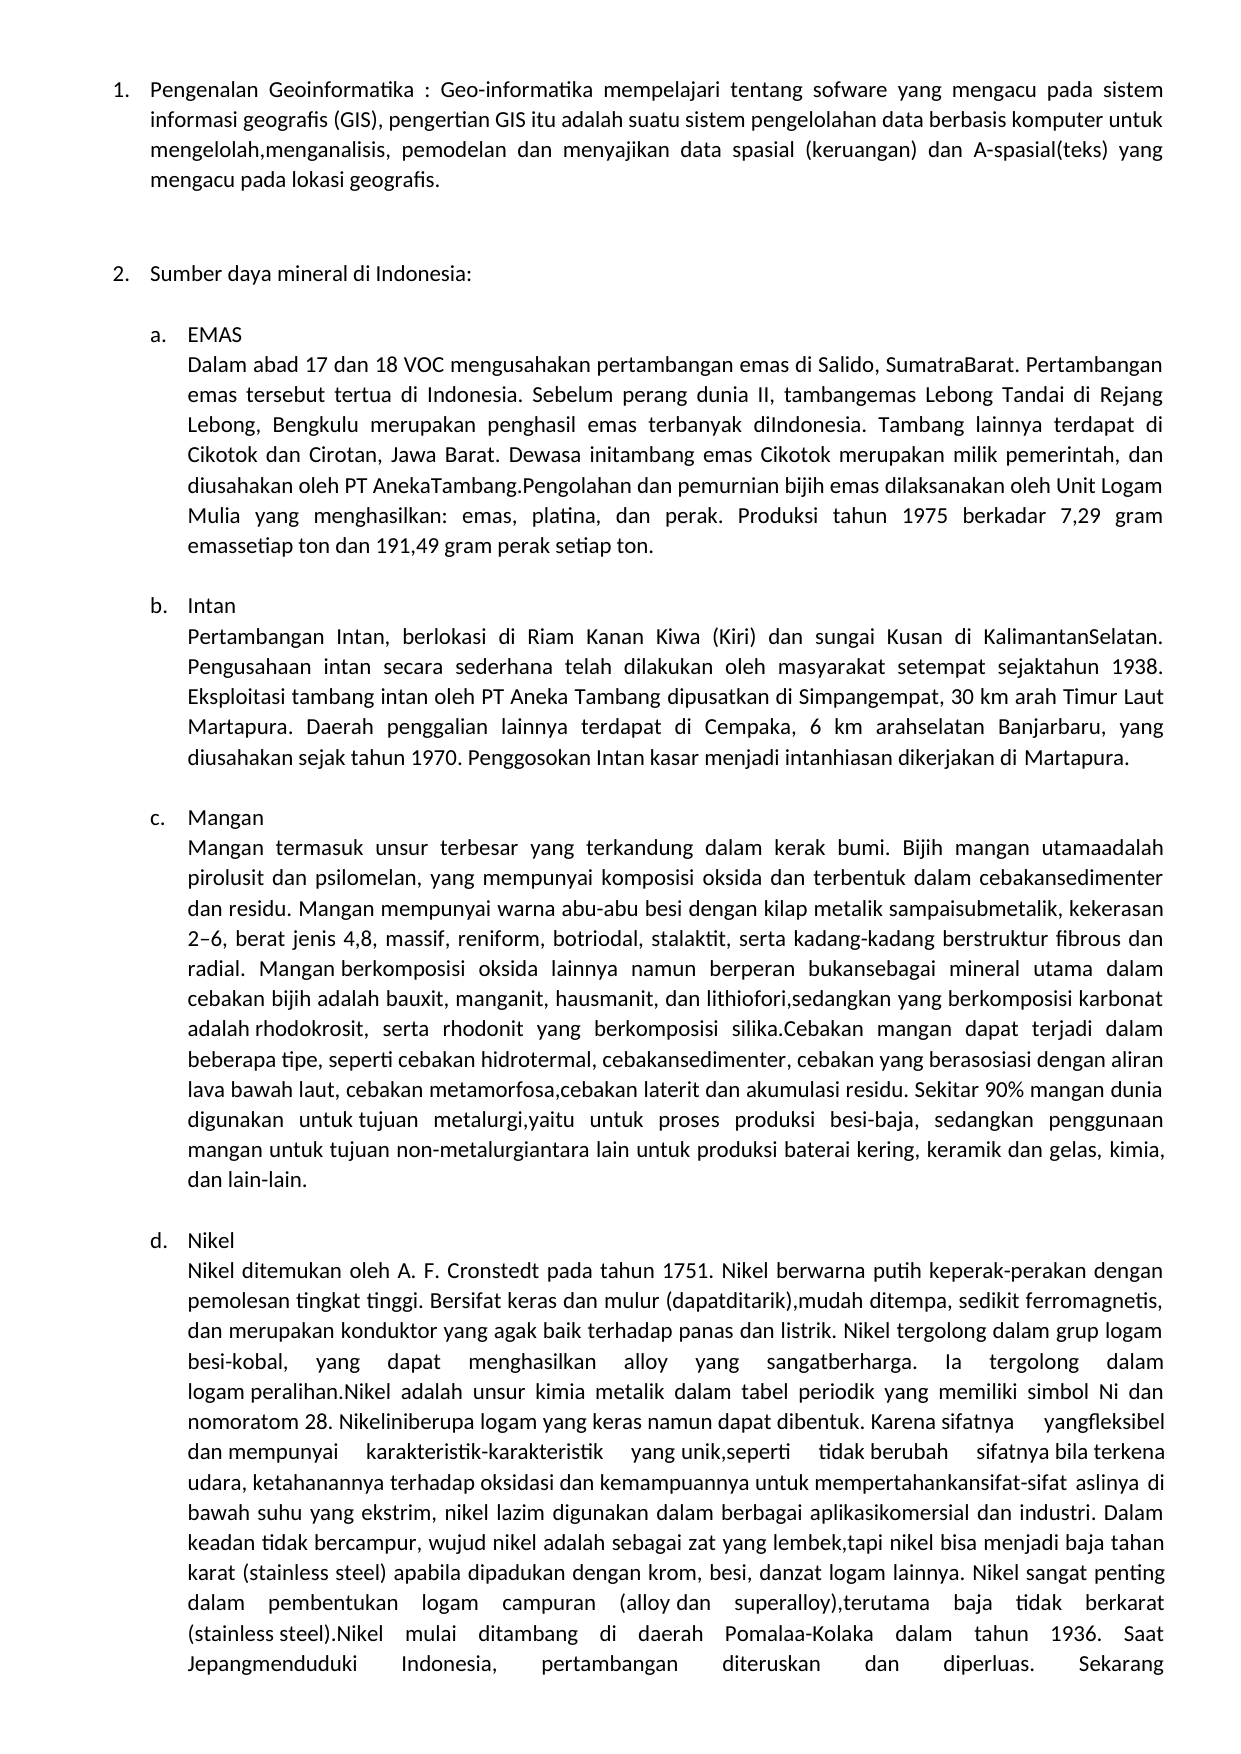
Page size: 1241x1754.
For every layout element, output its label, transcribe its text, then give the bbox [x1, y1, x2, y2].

list Intan [150, 592, 1165, 620]
list Dalam abad 17 dan 18 VOC mengusahakan pertambangan emas di Salido, SumatraBarat. Pertambangan emas tersebut tertua di Indonesia. Sebelum perang dunia II, tambangemas Lebong Tandai di Rejang Lebong, Bengkulu merupakan penghasil emas terbanyak diIndonesia. Tambang lainnya terdapat di Cikotok dan Cirotan, Jawa Barat. Dewasa initambang emas Cikotok merupakan milik pemerintah, dan diusahakan oleh PT AnekaTambang.Pengolahan dan pemurnian bijih emas dilaksanakan oleh Unit Logam Mulia yang menghasilkan: emas, platina, dan perak. Produksi tahun 1975 berkadar 7,29 gram emassetiap ton dan 191,49 gram perak setiap ton. [187, 350, 1165, 559]
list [187, 1256, 1165, 1677]
list Nikel [150, 1226, 1165, 1254]
list Sumber daya mineral di Indonesia: [112, 259, 1165, 287]
list Pertambangan Intan, berlokasi di Riam Kanan Kiwa (Kiri) dan sungai Kusan di KalimantanSelatan. Pengusahaan intan secara sederhana telah dilakukan oleh masyarakat setempat sejaktahun 1938. Eksploitasi tambang intan oleh PT Aneka Tambang dipusatkan di Simpangempat, 30 km arah Timur Laut Martapura. Daerah penggalian lainnya terdapat di Cempaka, 6 km arahselatan Banjarbaru, yang diusahakan sejak tahun 1970. Penggosokan Intan kasar menjadi intanhiasan dikerjakan di Martapura. [187, 622, 1165, 771]
list Mangan termasuk unsur terbesar yang terkandung dalam kerak bumi. Bijih mangan utamaadalah pirolusit dan psilomelan, yang mempunyai komposisi oksida dan terbentuk dalam cebakansedimenter dan residu. Mangan mempunyai warna abu-abu besi dengan kilap metalik sampaisubmetalik, kekerasan 2–6, berat jenis 4,8, massif, reniform, botriodal, stalaktit, serta kadang-kadang berstruktur fibrous dan radial. Mangan berkomposisi oksida lainnya namun berperan bukansebagai mineral utama dalam cebakan bijih adalah bauxit, manganit, hausmanit, dan lithiofori,sedangkan yang berkomposisi karbonat adalah rhodokrosit, serta rhodonit yang berkomposisi silika.Cebakan mangan dapat terjadi dalam beberapa tipe, seperti cebakan hidrotermal, cebakansedimenter, cebakan yang berasosiasi dengan aliran lava bawah laut, cebakan metamorfosa,cebakan laterit dan akumulasi residu. Sekitar 90% mangan dunia digunakan untuk tujuan metalurgi,yaitu untuk proses produksi besi-baja, sedangkan penggunaan mangan untuk tujuan non-metalurgiantara lain untuk produksi baterai kering, keramik dan gelas, kimia, dan lain-lain. [187, 833, 1165, 1194]
list EMAS [150, 320, 1165, 348]
list Pengenalan Geoinformatika : Geo-informatika mempelajari tentang sofware yang mengacu pada sistem informasi geografis (GIS), pengertian GIS itu adalah suatu sistem pengelolahan data berbasis komputer untuk mengelolah,menganalisis, pemodelan dan menyajikan data spasial (keruangan) dan A-spasial(teks) yang mengacu pada lokasi geografis. [112, 75, 1165, 194]
list Mangan [150, 803, 1165, 831]
